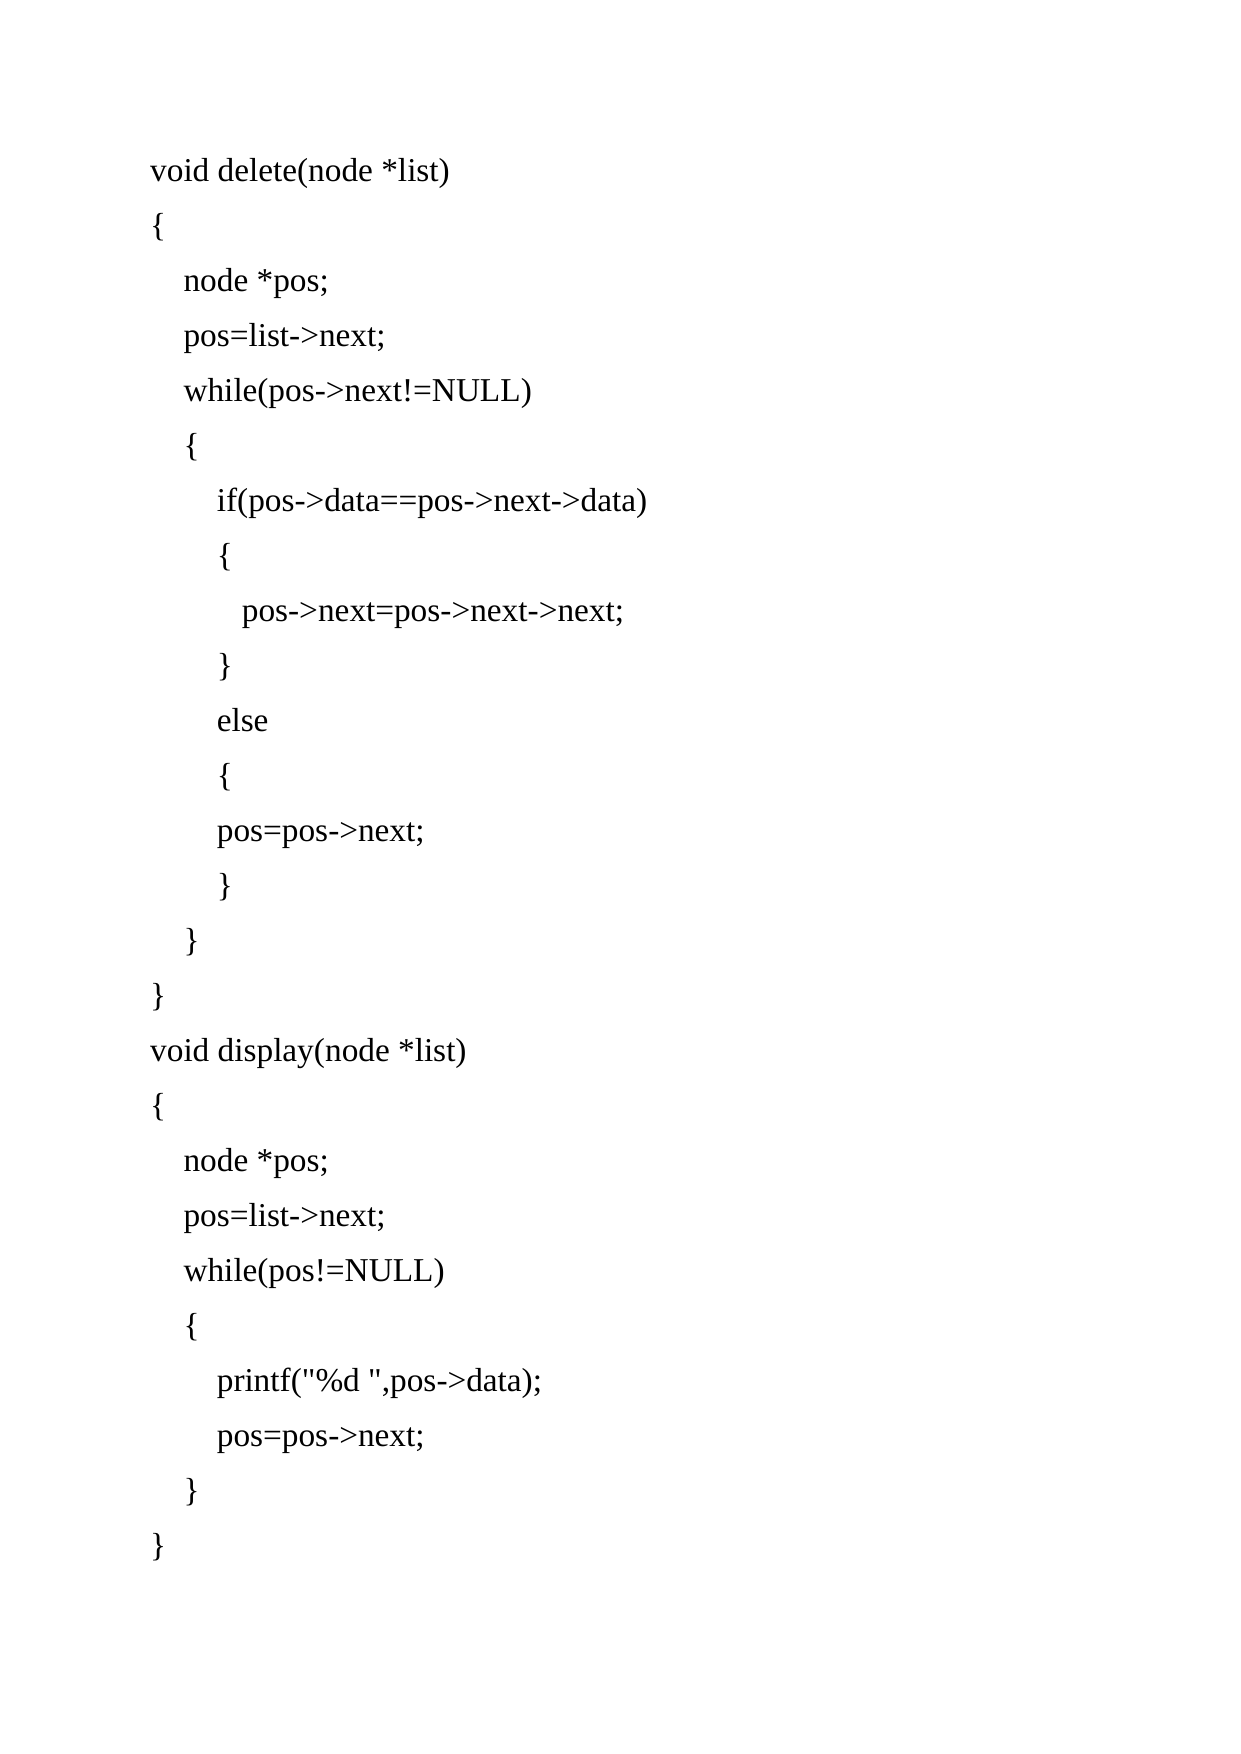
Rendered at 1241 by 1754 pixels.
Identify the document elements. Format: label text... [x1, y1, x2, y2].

text } [150, 1470, 1090, 1508]
text void display(node *list) [150, 1030, 1090, 1068]
text while(pos->next!=NULL) [150, 370, 1090, 408]
text while(pos!=NULL) [150, 1250, 1090, 1288]
text pos=pos->next; [150, 1415, 1090, 1453]
text } [150, 920, 1090, 958]
text } [150, 975, 1090, 1013]
text pos=list->next; [150, 1195, 1090, 1233]
text { [150, 205, 1090, 243]
text if(pos->data==pos->next->data) [150, 480, 1090, 518]
text node *pos; [150, 1140, 1090, 1178]
text { [150, 1305, 1090, 1343]
text pos->next=pos->next->next; [150, 590, 1090, 628]
text pos=list->next; [150, 315, 1090, 353]
text { [150, 535, 1090, 573]
text { [150, 755, 1090, 793]
text printf("%d ",pos->data); [150, 1360, 1090, 1398]
text } [150, 645, 1090, 683]
text { [150, 425, 1090, 463]
text { [150, 1085, 1090, 1123]
text } [150, 1525, 1090, 1563]
text void delete(node *list) [150, 150, 1090, 188]
text pos=pos->next; [150, 810, 1090, 848]
text } [150, 865, 1090, 903]
text else [150, 700, 1090, 738]
text node *pos; [150, 260, 1090, 298]
